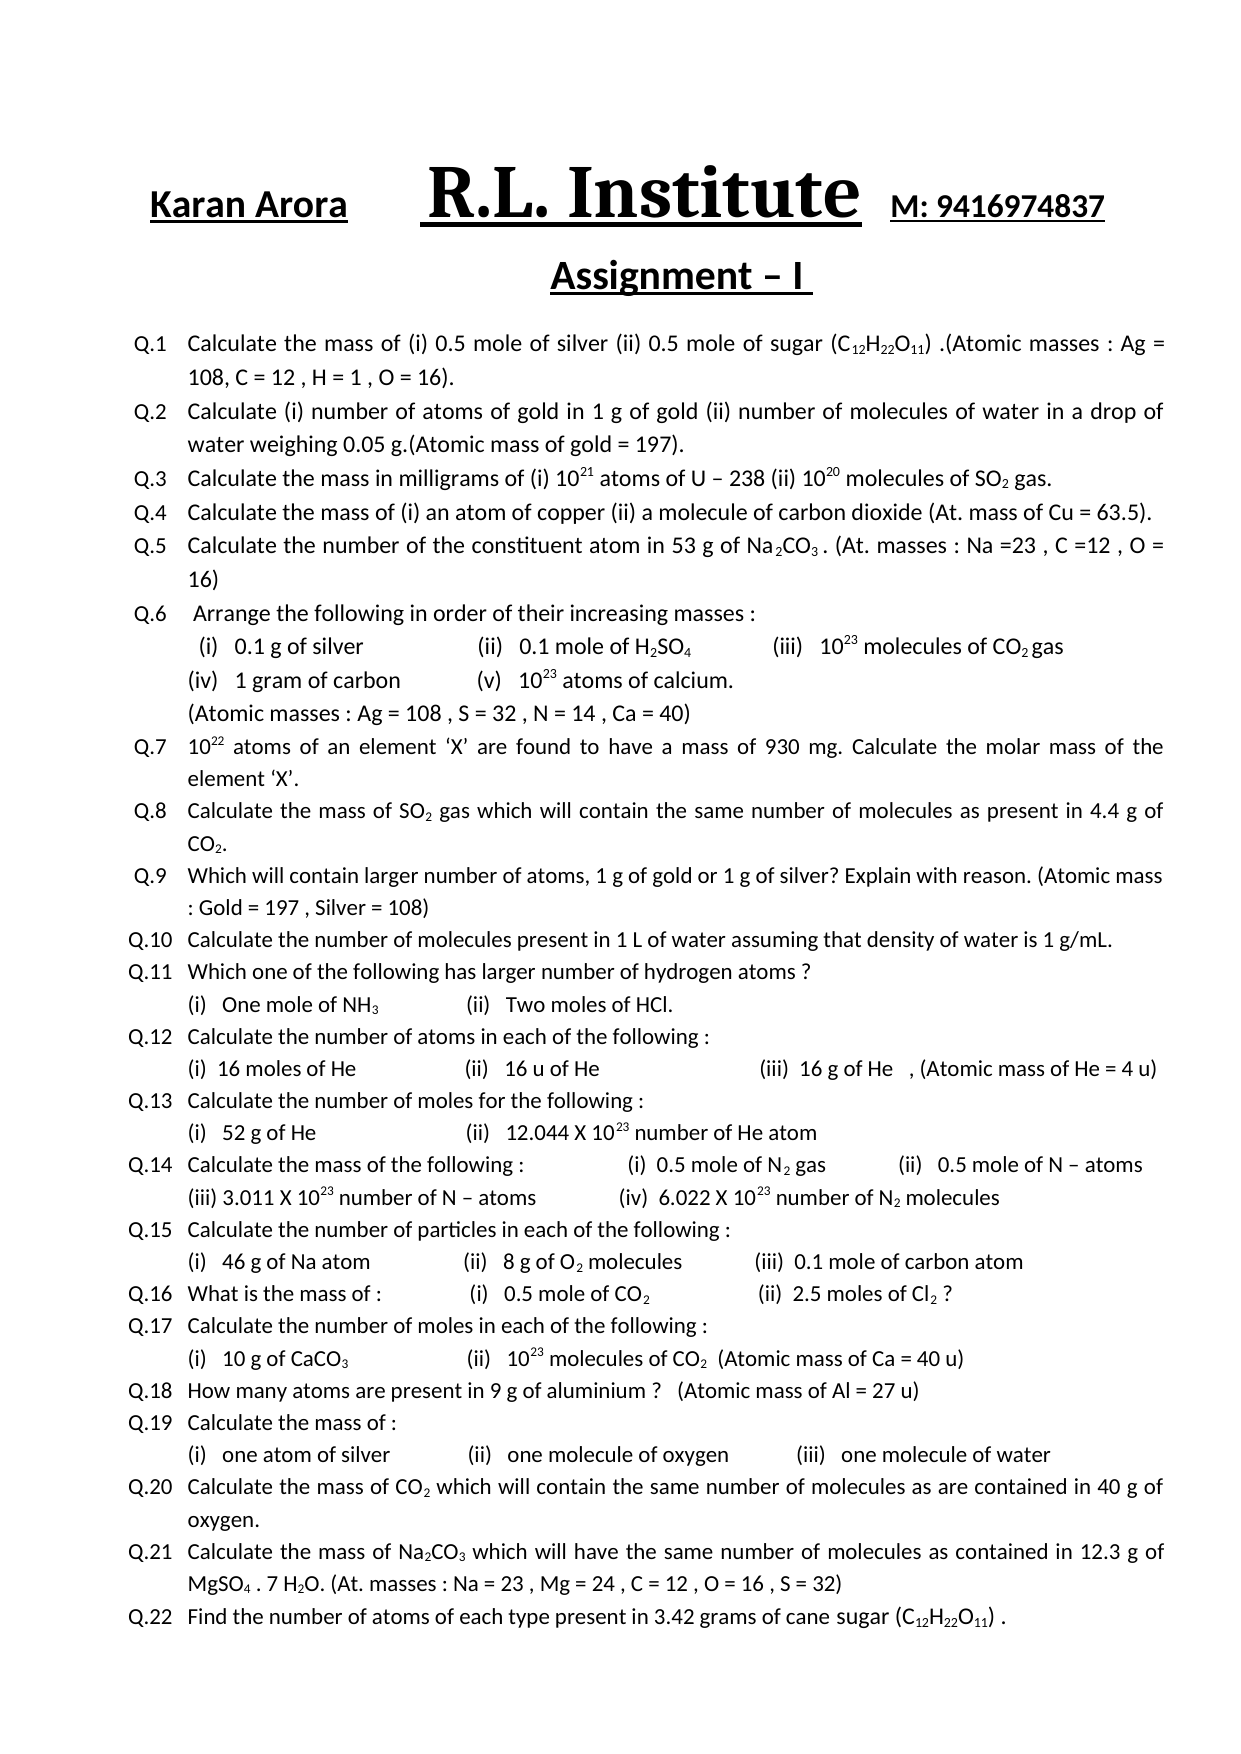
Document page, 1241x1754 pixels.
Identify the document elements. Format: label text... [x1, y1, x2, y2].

list (iii) 3.011 X 1023 number of N – atoms (iv) 6.022 X 1023 number of N2 molecules [187, 1183, 1165, 1211]
list Calculate the mass of SO2 gas which will contain the same number of molecules as present in 4.4 g of CO2. [150, 797, 1165, 857]
list (iv) 1 gram of carbon (v) 1023 atoms of calcium. [187, 665, 1165, 694]
list Arrange the following in order of their increasing masses : [150, 598, 1165, 627]
list Which one of the following has larger number of hydrogen atoms ? [150, 957, 1165, 986]
list (i) 16 moles of He (ii) 16 u of He (iii) 16 g of He , (Atomic mass of He = 4 u) [187, 1054, 1165, 1082]
list What is the mass of : (i) 0.5 mole of CO2 (ii) 2.5 moles of Cl2 ? [150, 1279, 1165, 1307]
list Calculate the mass of CO2 which will contain the same number of molecules as are contained in 40 g of oxygen. [150, 1472, 1165, 1533]
list (i) one atom of silver (ii) one molecule of oxygen (iii) one molecule of water [187, 1440, 1165, 1468]
list 1022 atoms of an element ‘X’ are found to have a mass of 930 mg. Calculate the molar mass of the element ‘X’. [150, 732, 1165, 792]
list (i) 0.1 g of silver (ii) 0.1 mole of H2SO4 (iii) 1023 molecules of CO2 gas [187, 631, 1165, 661]
list (i) One mole of NH3 (ii) Two moles of HCl. [187, 990, 1165, 1018]
list (i) 46 g of Na atom (ii) 8 g of O2 molecules (iii) 0.1 mole of carbon atom [187, 1247, 1165, 1275]
list (i) 10 g of CaCO3 (ii) 1023 molecules of CO2 (Atomic mass of Ca = 40 u) [187, 1344, 1165, 1372]
list Which will contain larger number of atoms, 1 g of gold or 1 g of silver? Explain with reason. (Atomic mass : Gold = 197 , Silver = 108) [150, 861, 1165, 921]
list Calculate (i) number of atoms of gold in 1 g of gold (ii) number of molecules of water in a drop of water weighing 0.05 g.(Atomic mass of gold = 197). [150, 396, 1165, 459]
list Calculate the number of atoms in each of the following : [150, 1022, 1165, 1050]
list Find the number of atoms of each type present in 3.42 grams of cane sugar (C12H22O11) . [150, 1601, 1165, 1631]
list Calculate the number of moles for the following : [150, 1086, 1165, 1114]
list (Atomic masses : Ag = 108 , S = 32 , N = 14 , Ca = 40) [187, 698, 1165, 728]
list Calculate the mass in milligrams of (i) 1021 atoms of U – 238 (ii) 1020 molecules of SO2 gas. [150, 463, 1165, 492]
list Calculate the mass of (i) 0.5 mole of silver (ii) 0.5 mole of sugar (C12H22O11) .(Atomic masses : Ag = 108, C = 12 , H = 1 , O = 16). [150, 328, 1165, 391]
list Calculate the number of particles in each of the following : [150, 1215, 1165, 1243]
list Calculate the mass of the following : (i) 0.5 mole of N2 gas (ii) 0.5 mole of N – atoms [150, 1151, 1165, 1179]
list Calculate the number of moles in each of the following : [150, 1312, 1165, 1339]
list How many atoms are present in 9 g of aluminium ? (Atomic mass of Al = 27 u) [150, 1376, 1165, 1404]
text Assignment – I [531, 249, 1165, 300]
list Calculate the number of the constituent atom in 53 g of Na2CO3 . (At. masses : Na =23 , C =12 , O = 16) [150, 530, 1165, 593]
list Calculate the number of molecules present in 1 L of water assuming that density of water is 1 g/mL. [150, 925, 1165, 953]
text Karan Arora R.L. Institute M: 9416974837 [150, 150, 1165, 236]
list Calculate the mass of (i) an atom of copper (ii) a molecule of carbon dioxide (At. mass of Cu = 63.5). [150, 497, 1165, 526]
list Calculate the mass of Na2CO3 which will have the same number of molecules as contained in 12.3 g of MgSO4 . 7 H2O. (At. masses : Na = 23 , Mg = 24 , C = 12 , O = 16 , S = 32) [150, 1537, 1165, 1597]
list Calculate the mass of : [150, 1408, 1165, 1436]
list (i) 52 g of He (ii) 12.044 X 1023 number of He atom [187, 1118, 1165, 1146]
